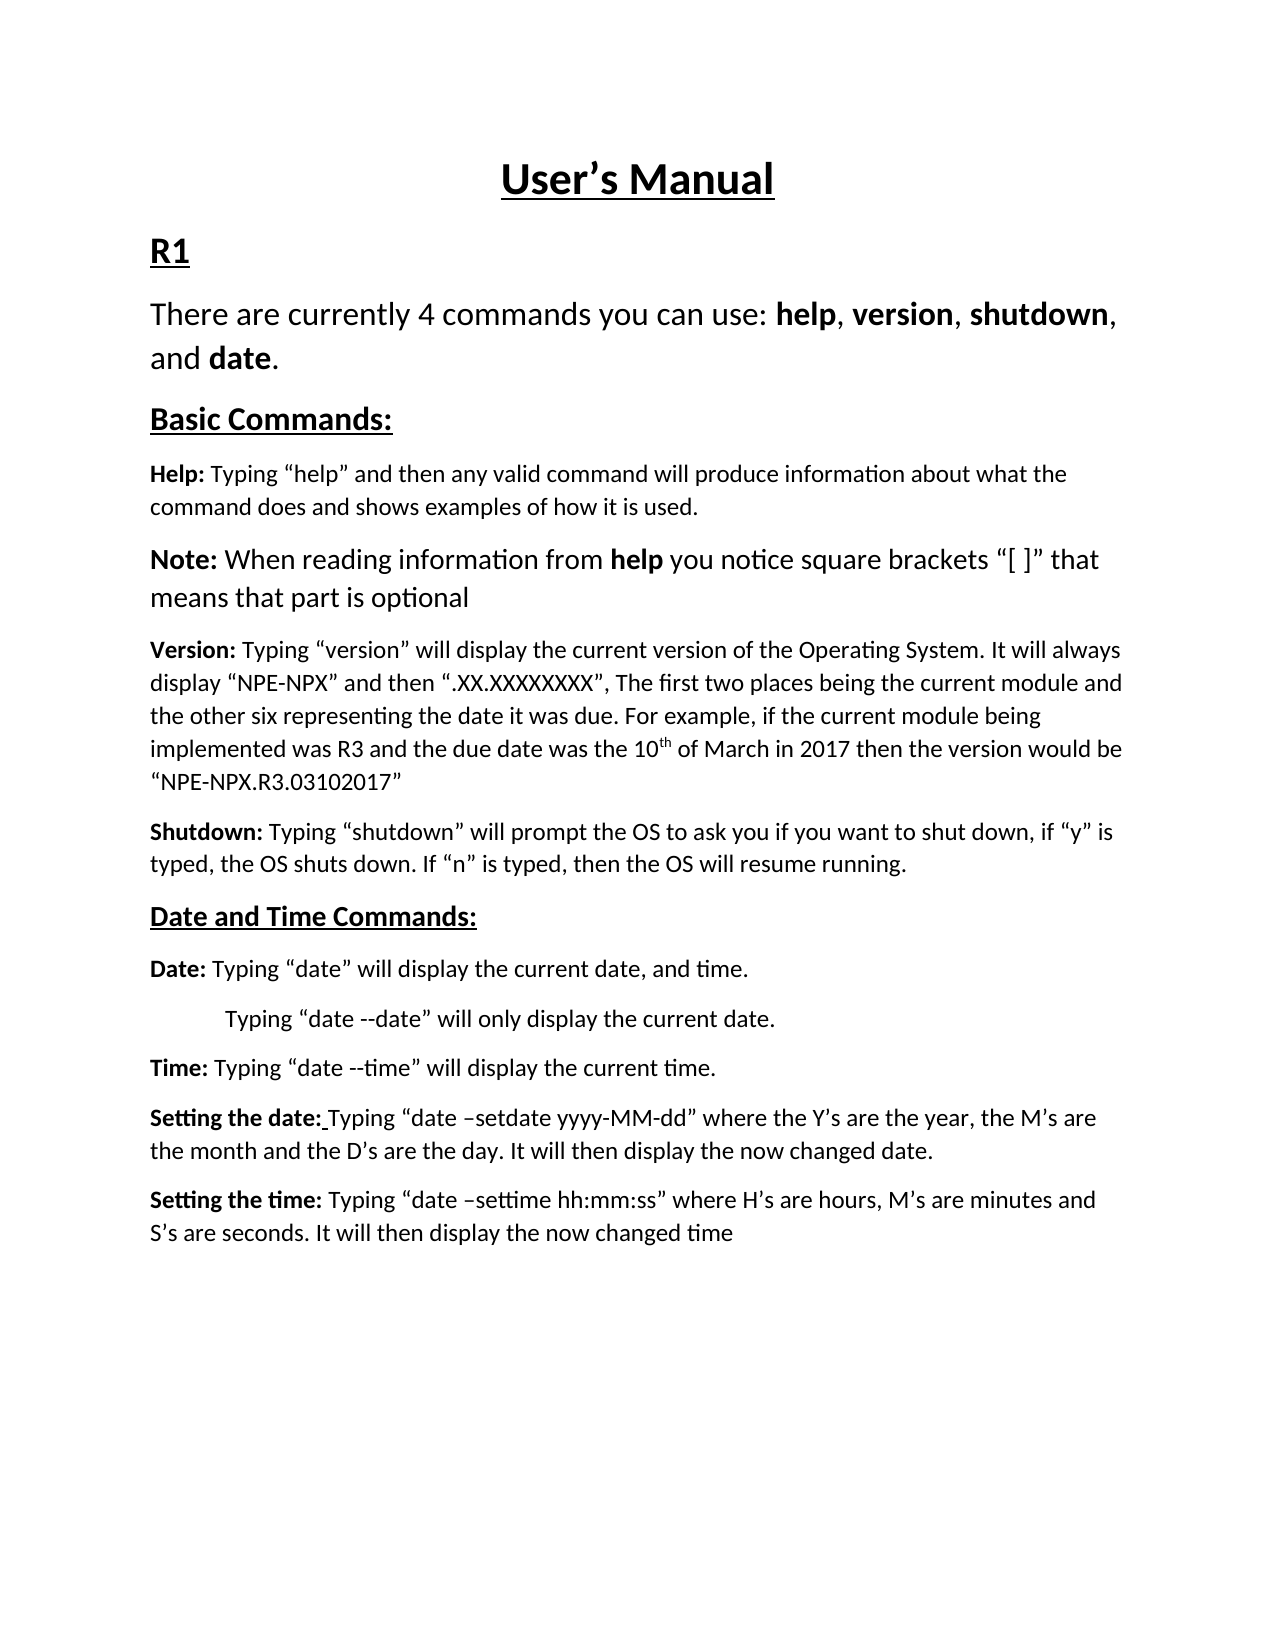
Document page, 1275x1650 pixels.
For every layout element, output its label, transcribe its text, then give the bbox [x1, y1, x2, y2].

text Typing “date --date” will only display the current date. [150, 1003, 1125, 1033]
text Help: Typing “help” and then any valid command will produce information about what the command does and shows examples of how it is used. [150, 458, 1125, 522]
text R1 [150, 227, 1125, 273]
text Setting the date: Typing “date –setdate yyyy-MM-dd” where the Y’s are the year, the M’s are the month and the D’s are the day. It will then display the now changed date. [150, 1102, 1125, 1165]
text Date: Typing “date” will display the current date, and time. [150, 953, 1125, 984]
text There are currently 4 commands you can use: help, version, shutdown, and date. [150, 293, 1125, 378]
text Note: When reading information from help you notice square brackets “[ ]” that means that part is optional [150, 541, 1125, 615]
text Setting the time: Typing “date –settime hh:mm:ss” where H’s are hours, M’s are minutes and S’s are seconds. It will then display the now changed time [150, 1184, 1125, 1248]
text Version: Typing “version” will display the current version of the Operating System. It will always display “NPE-NPX” and then “.XX.XXXXXXXX”, The first two places being the current module and the other six representing the date it was due. For example, if the current module being implemented was R3 and the due date was the 10th of March in 2017 then the version would be “NPE-NPX.R3.03102017” [150, 634, 1125, 797]
text Time: Typing “date --time” will display the current time. [150, 1052, 1125, 1083]
text Date and Time Commands: [150, 898, 1125, 934]
text Shutdown: Typing “shutdown” will prompt the OS to ask you if you want to shut down, if “y” is typed, the OS shuts down. If “n” is typed, then the OS will resume running. [150, 816, 1125, 879]
text Basic Commands: [150, 398, 1125, 438]
text User’s Manual [150, 150, 1125, 206]
